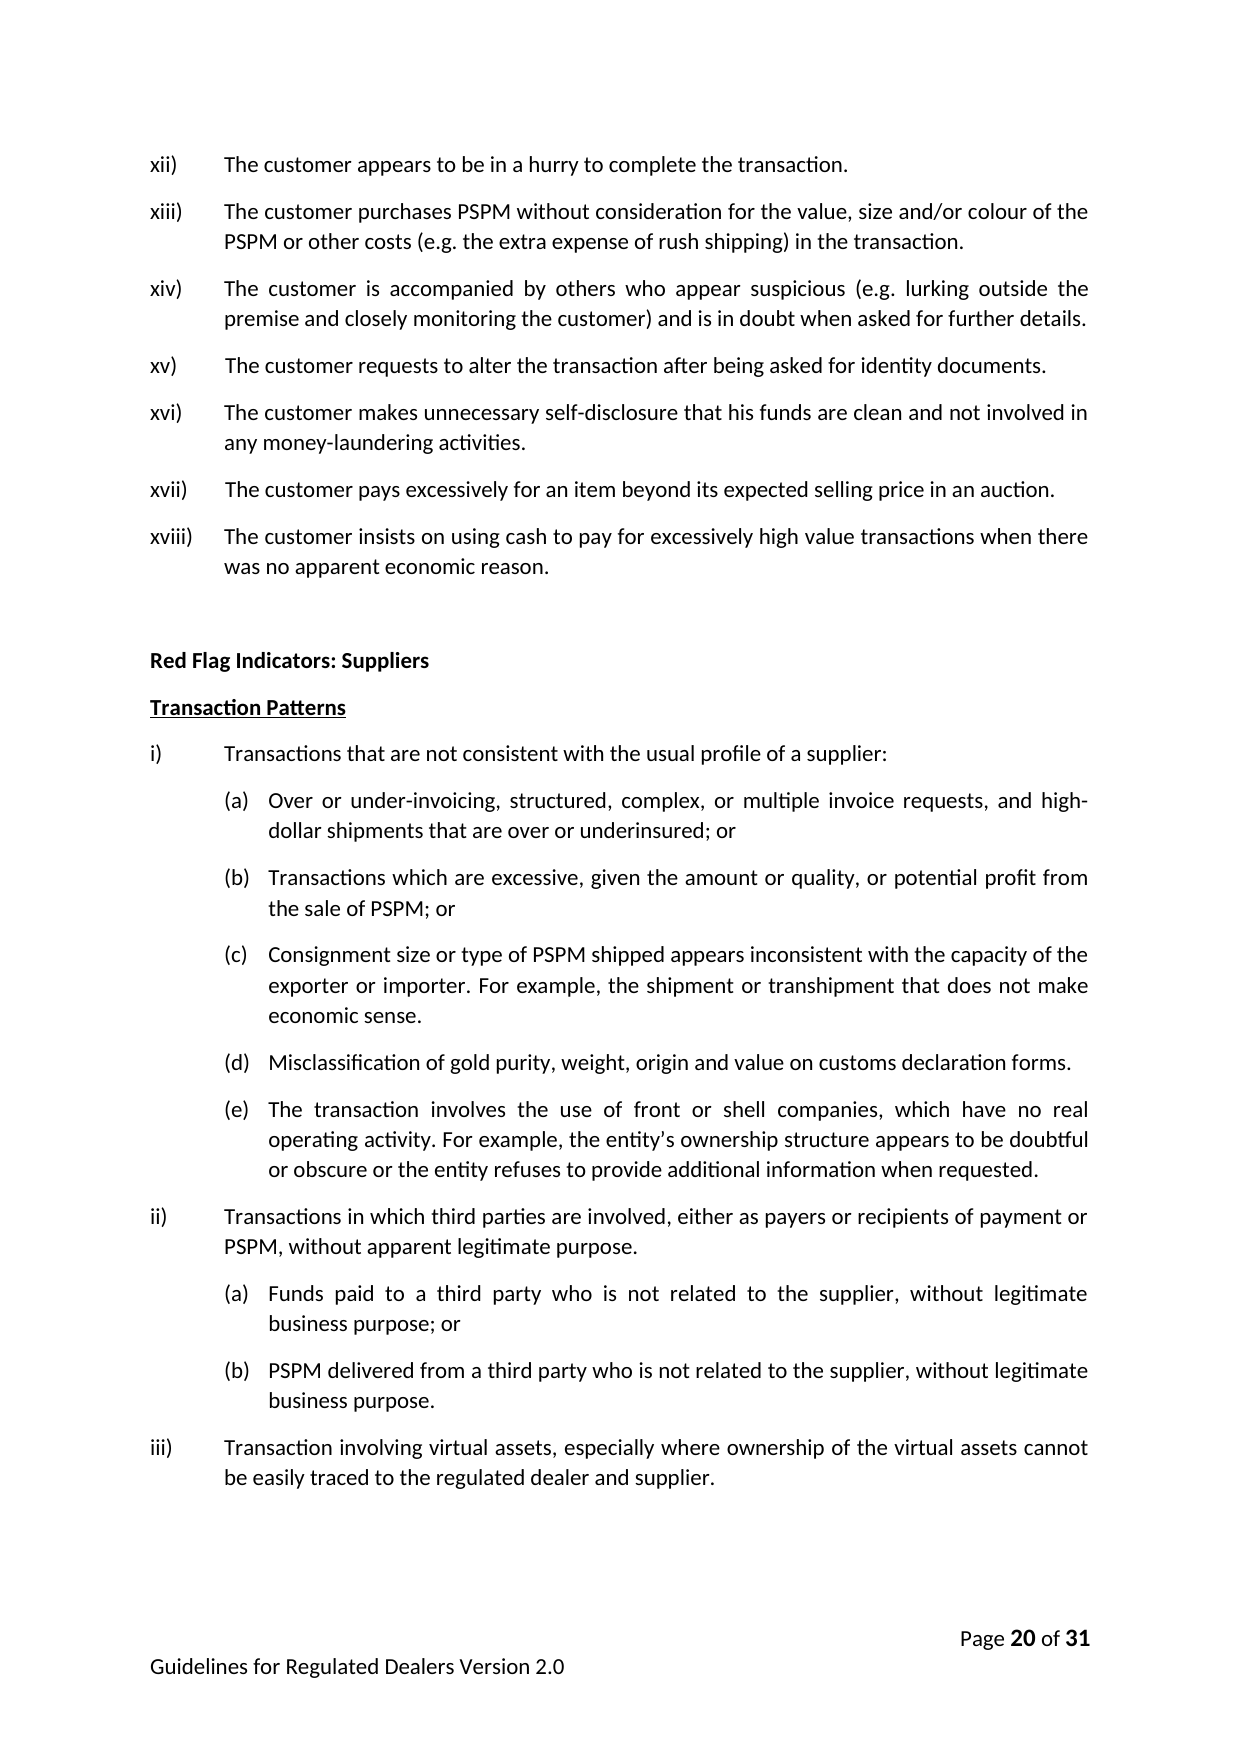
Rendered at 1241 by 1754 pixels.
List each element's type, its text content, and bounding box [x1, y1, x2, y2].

text Red Flag Indicators: Suppliers [150, 646, 1090, 674]
text (c) Consignment size or type of PSPM shipped appears inconsistent with the capacity of the exporter or importer. For example, the shipment or transhipment that does not make economic sense. [224, 941, 1090, 1029]
text (e) The transaction involves the use of front or shell companies, which have no real operating activity. For example, the entity’s ownership structure appears to be doubtful or obscure or the entity refuses to provide additional information when requested. [224, 1095, 1090, 1183]
text (a) Over or under-invoicing, structured, complex, or multiple invoice requests, and high-dollar shipments that are over or underinsured; or [224, 786, 1090, 845]
text (d) Misclassification of gold purity, weight, origin and value on customs declaration forms. [224, 1048, 1090, 1076]
text xviii) The customer insists on using cash to pay for excessively high value transactions when there was no apparent economic reason. [150, 522, 1090, 580]
text xii) The customer appears to be in a hurry to complete the transaction. [150, 150, 1090, 178]
text i) Transactions that are not consistent with the usual profile of a supplier: [150, 739, 1090, 768]
text xvi) The customer makes unnecessary self-disclosure that his funds are clean and not involved in any money-laundering activities. [150, 398, 1090, 456]
text iii) Transaction involving virtual assets, especially where ownership of the virtual assets cannot be easily traced to the regulated dealer and supplier. [150, 1433, 1090, 1492]
text ii) Transactions in which third parties are involved, either as payers or recipients of payment or PSPM, without apparent legitimate purpose. [150, 1202, 1090, 1260]
text xv) The customer requests to alter the transaction after being asked for identity documents. [150, 351, 1090, 379]
text Transaction Patterns [150, 693, 1090, 721]
text xvii) The customer pays excessively for an item beyond its expected selling price in an auction. [150, 475, 1090, 503]
text (b) PSPM delivered from a third party who is not related to the supplier, without legitimate business purpose. [224, 1356, 1090, 1414]
text xiv) The customer is accompanied by others who appear suspicious (e.g. lurking outside the premise and closely monitoring the customer) and is in doubt when asked for further details. [150, 274, 1090, 332]
text xiii) The customer purchases PSPM without consideration for the value, size and/or colour of the PSPM or other costs (e.g. the extra expense of rush shipping) in the transaction. [150, 197, 1090, 255]
text (a) Funds paid to a third party who is not related to the supplier, without legitimate business purpose; or [224, 1279, 1090, 1337]
text (b) Transactions which are excessive, given the amount or quality, or potential profit from the sale of PSPM; or [224, 863, 1090, 922]
